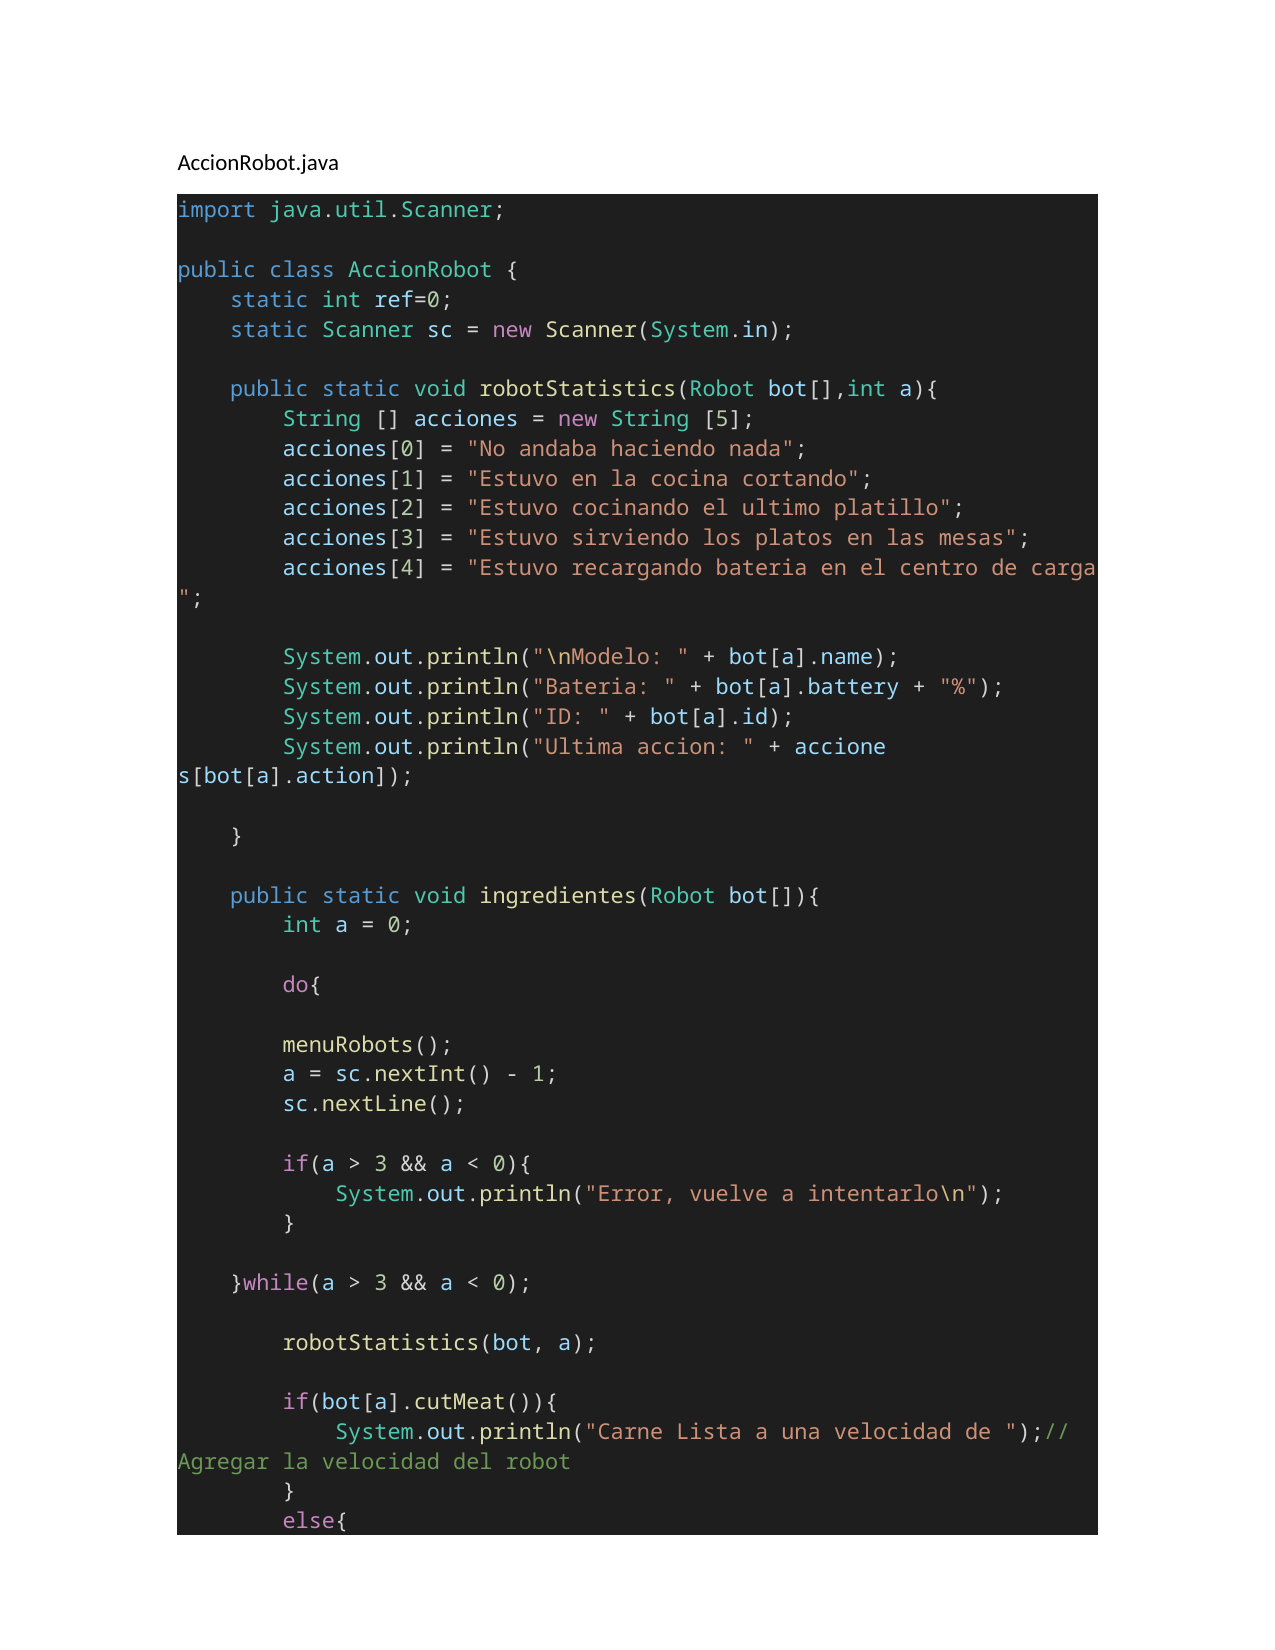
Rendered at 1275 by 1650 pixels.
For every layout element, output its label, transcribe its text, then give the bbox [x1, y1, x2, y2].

text } [177, 1207, 1098, 1237]
text public static void robotStatistics(Robot bot[],int a){ [177, 373, 1098, 403]
text import java.util.Scanner; [177, 194, 1098, 224]
text sc.nextLine(); [177, 1088, 1098, 1118]
text }while(a > 3 && a < 0); [177, 1267, 1098, 1297]
text acciones[1] = "Estuvo en la cocina cortando"; [177, 463, 1098, 492]
text acciones[3] = "Estuvo sirviendo los platos en las mesas"; [177, 522, 1098, 552]
text } [177, 820, 1098, 850]
text acciones[4] = "Estuvo recargando bateria en el centro de carga"; [177, 552, 1098, 612]
text acciones[0] = "No andaba haciendo nada"; [177, 433, 1098, 463]
text if(a > 3 && a < 0){ [177, 1148, 1098, 1178]
text System.out.println("\nModelo: " + bot[a].name); [177, 641, 1098, 671]
text a = sc.nextInt() - 1; [177, 1058, 1098, 1088]
text public class AccionRobot { [177, 254, 1098, 284]
text acciones[2] = "Estuvo cocinando el ultimo platillo"; [177, 492, 1098, 522]
text AccionRobot.java [177, 148, 1098, 176]
text robotStatistics(bot, a); [177, 1327, 1098, 1356]
text System.out.println("Bateria: " + bot[a].battery + "%"); [177, 671, 1098, 701]
text System.out.println("ID: " + bot[a].id); [177, 701, 1098, 731]
text String [] acciones = new String [5]; [177, 403, 1098, 433]
text public static void ingredientes(Robot bot[]){ [177, 880, 1098, 909]
text System.out.println("Carne Lista a una velocidad de ");//Agregar la velocidad del robot [177, 1416, 1098, 1476]
text else{ [177, 1505, 1098, 1535]
text static Scanner sc = new Scanner(System.in); [177, 314, 1098, 343]
text System.out.println("Ultima accion: " + acciones[bot[a].action]); [177, 731, 1098, 790]
text int a = 0; [177, 909, 1098, 939]
text if(bot[a].cutMeat()){ [177, 1386, 1098, 1416]
text static int ref=0; [177, 284, 1098, 314]
text System.out.println("Error, vuelve a intentarlo\n"); [177, 1178, 1098, 1207]
text } [177, 1476, 1098, 1505]
text do{ [177, 969, 1098, 999]
text menuRobots(); [177, 1029, 1098, 1058]
